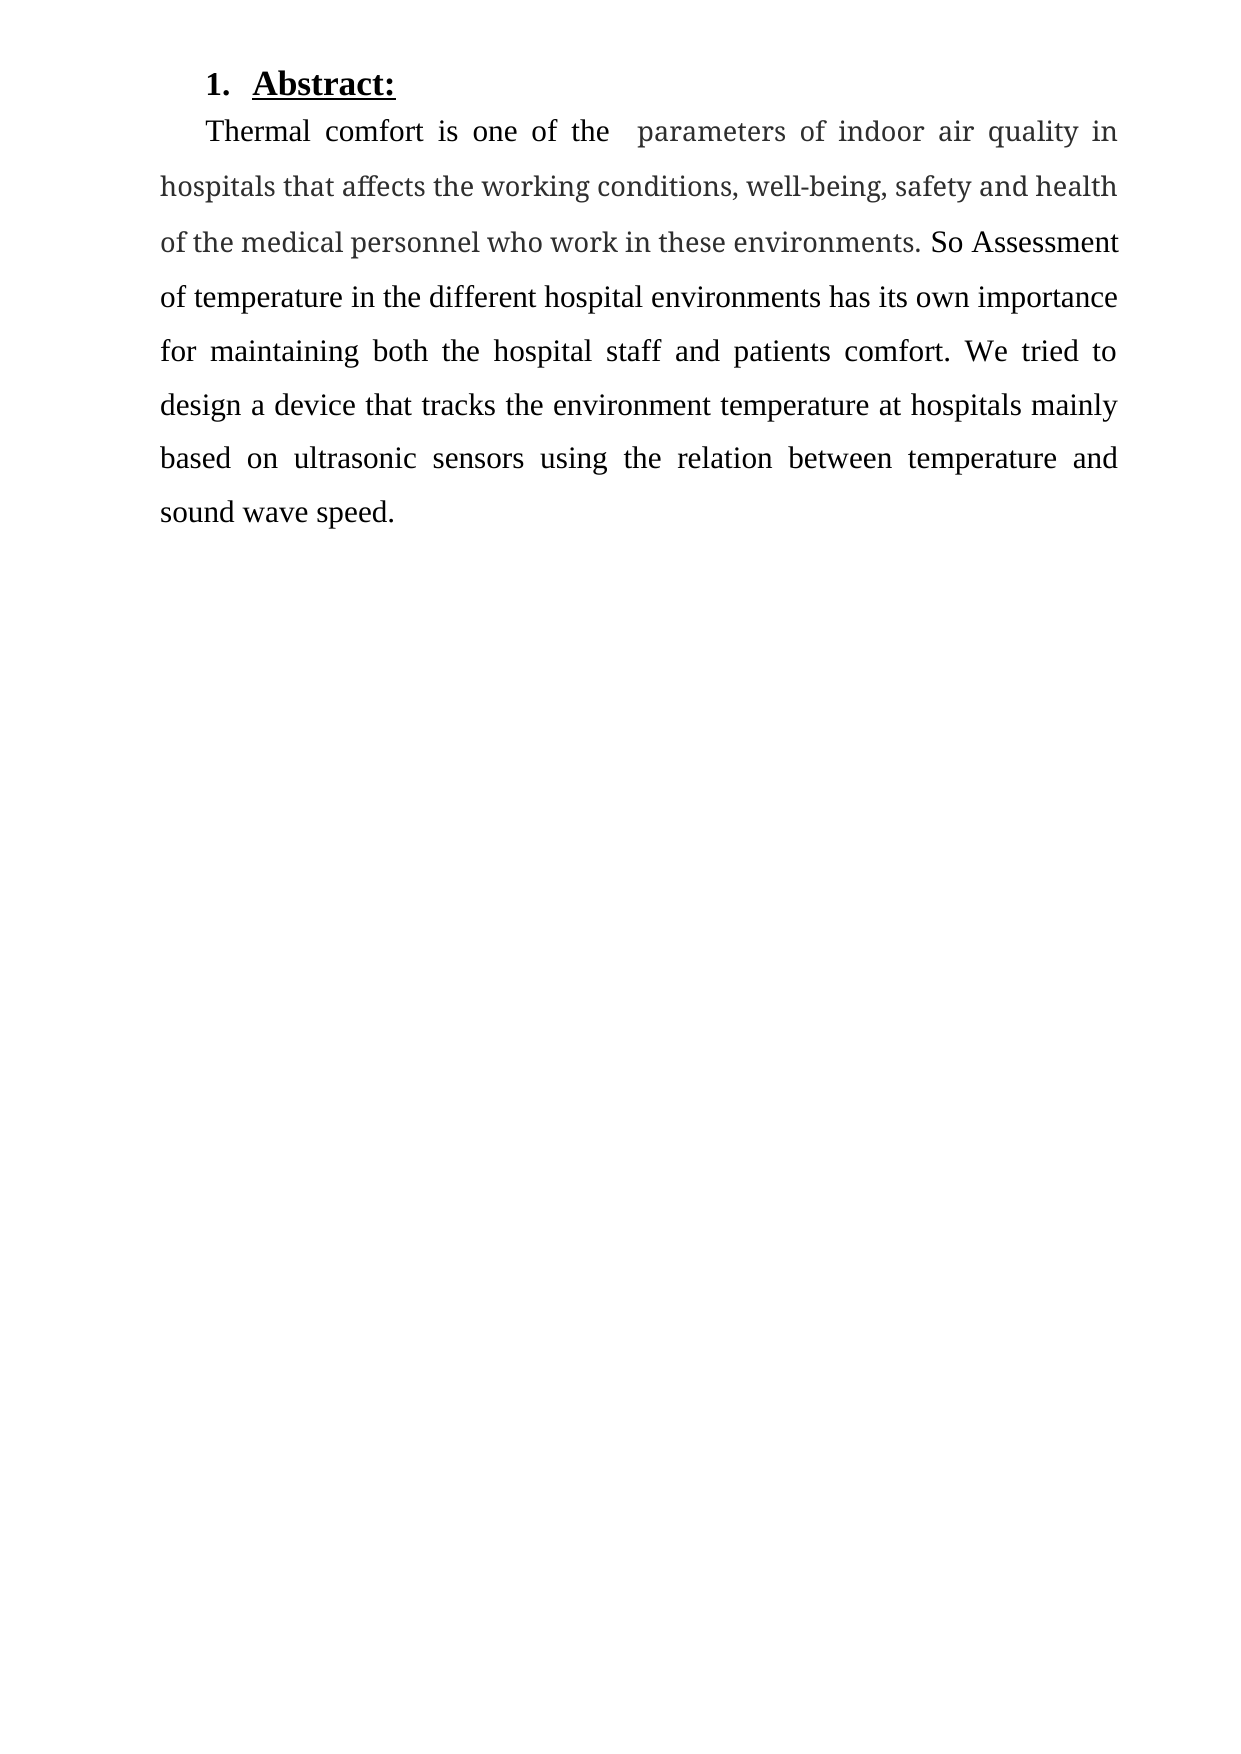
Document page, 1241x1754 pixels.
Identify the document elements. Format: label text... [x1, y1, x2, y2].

text Thermal comfort is one of the parameters of indoor air quality in hospitals that affects the working conditions, well-being, safety and health of the medical personnel who work in these environments. So Assessment of temperature in the different hospital environments has its own importance for maintaining both the hospital staff and patients comfort. We tried to design a device that tracks the environment temperature at hospitals mainly based on ultrasonic sensors using the relation between temperature and sound wave speed. [160, 112, 1119, 529]
subtitle Abstract: [160, 62, 1119, 103]
